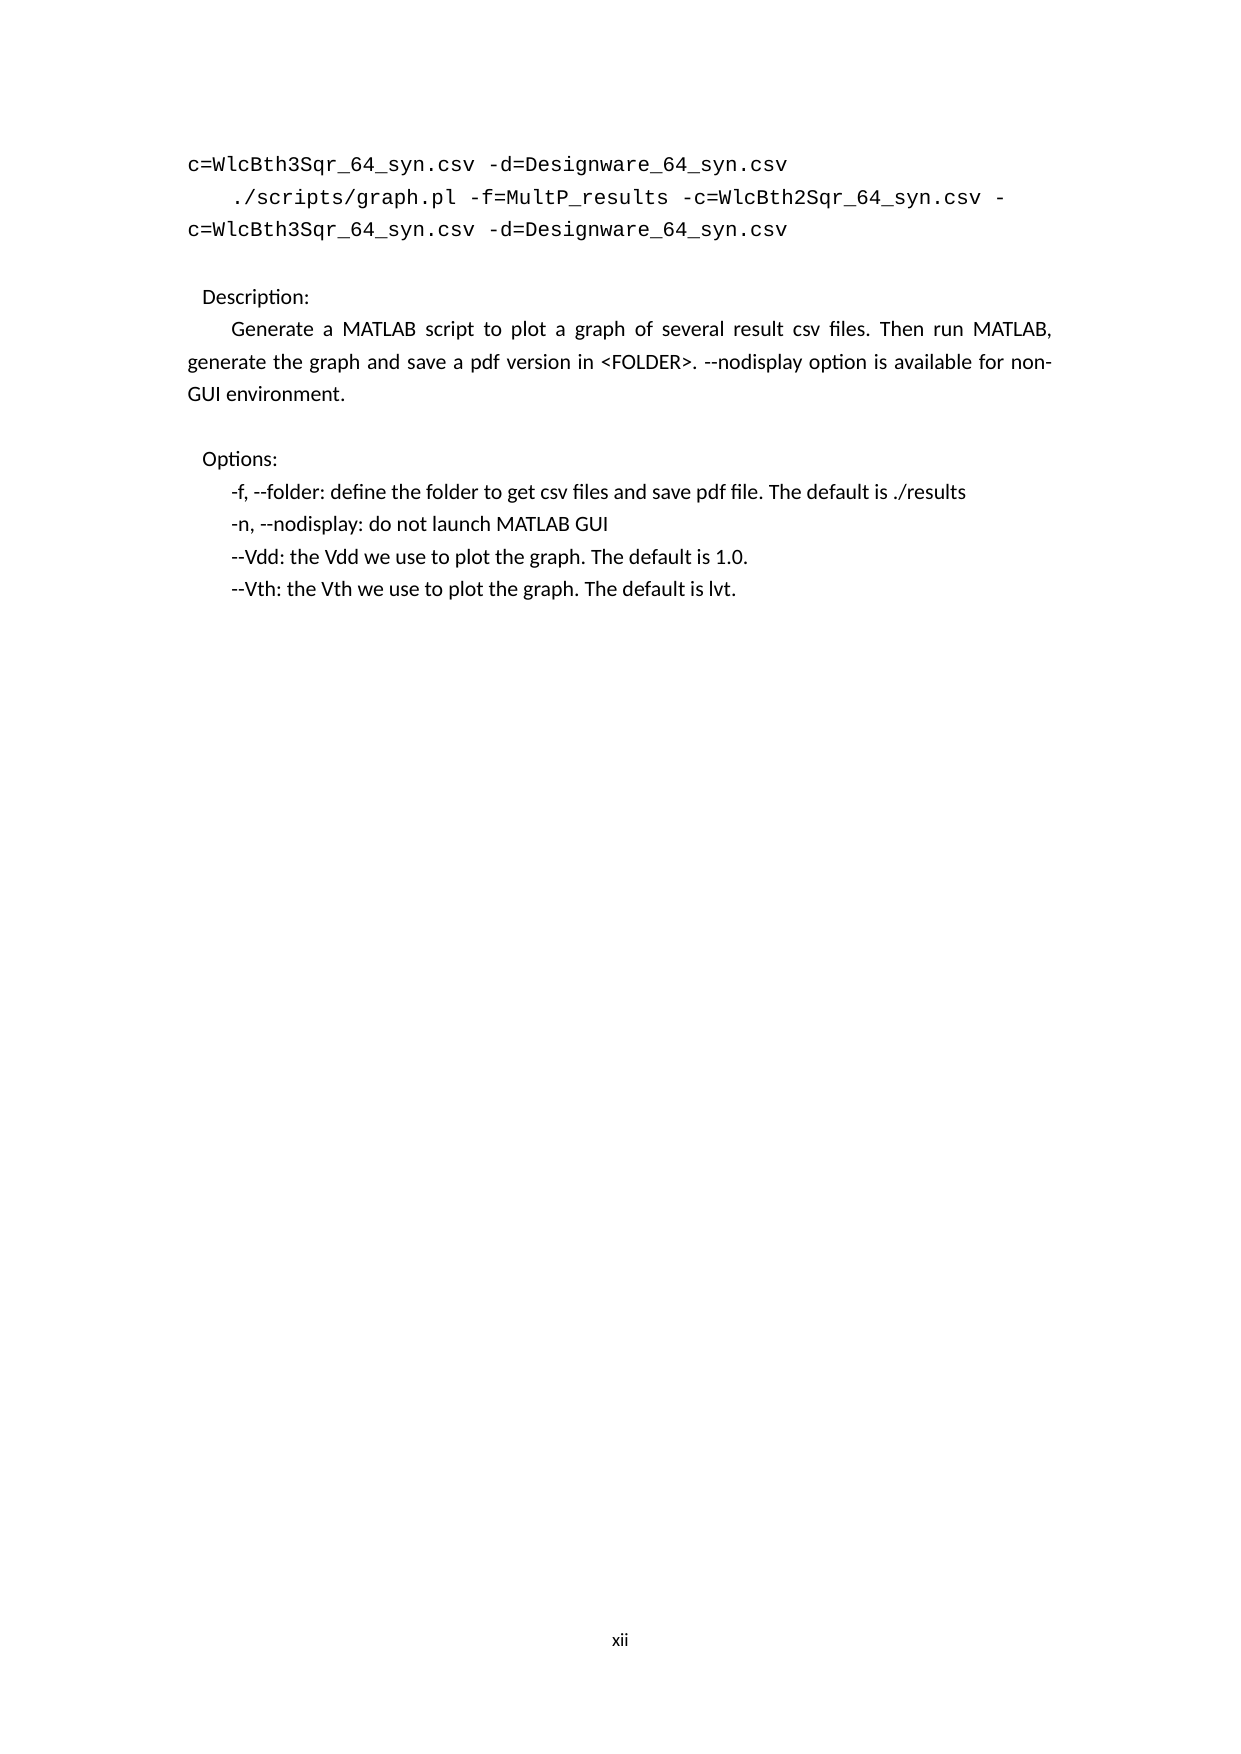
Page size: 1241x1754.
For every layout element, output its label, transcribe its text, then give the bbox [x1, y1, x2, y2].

text Generate a MATLAB script to plot a graph of several result csv files. Then run MATLAB, generate the graph and save a pdf version in <FOLDER>. --nodisplay option is available for non-GUI environment. [187, 312, 1053, 410]
text Description: [187, 280, 1053, 312]
text ./scripts/graph.pl -f=MultP_results -c=WlcBth2Sqr_64_syn.csv -c=WlcBth3Sqr_64_syn.csv -d=Designware_64_syn.csv [187, 182, 1053, 247]
text Options: [187, 442, 1053, 475]
text -f, --folder: define the folder to get csv files and save pdf file. The default is ./results [187, 475, 1053, 507]
text -n, --nodisplay: do not launch MATLAB GUI [187, 507, 1053, 540]
text --Vth: the Vth we use to plot the graph. The default is lvt. [187, 572, 1053, 605]
text --Vdd: the Vdd we use to plot the graph. The default is 1.0. [187, 540, 1053, 572]
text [187, 150, 1053, 182]
